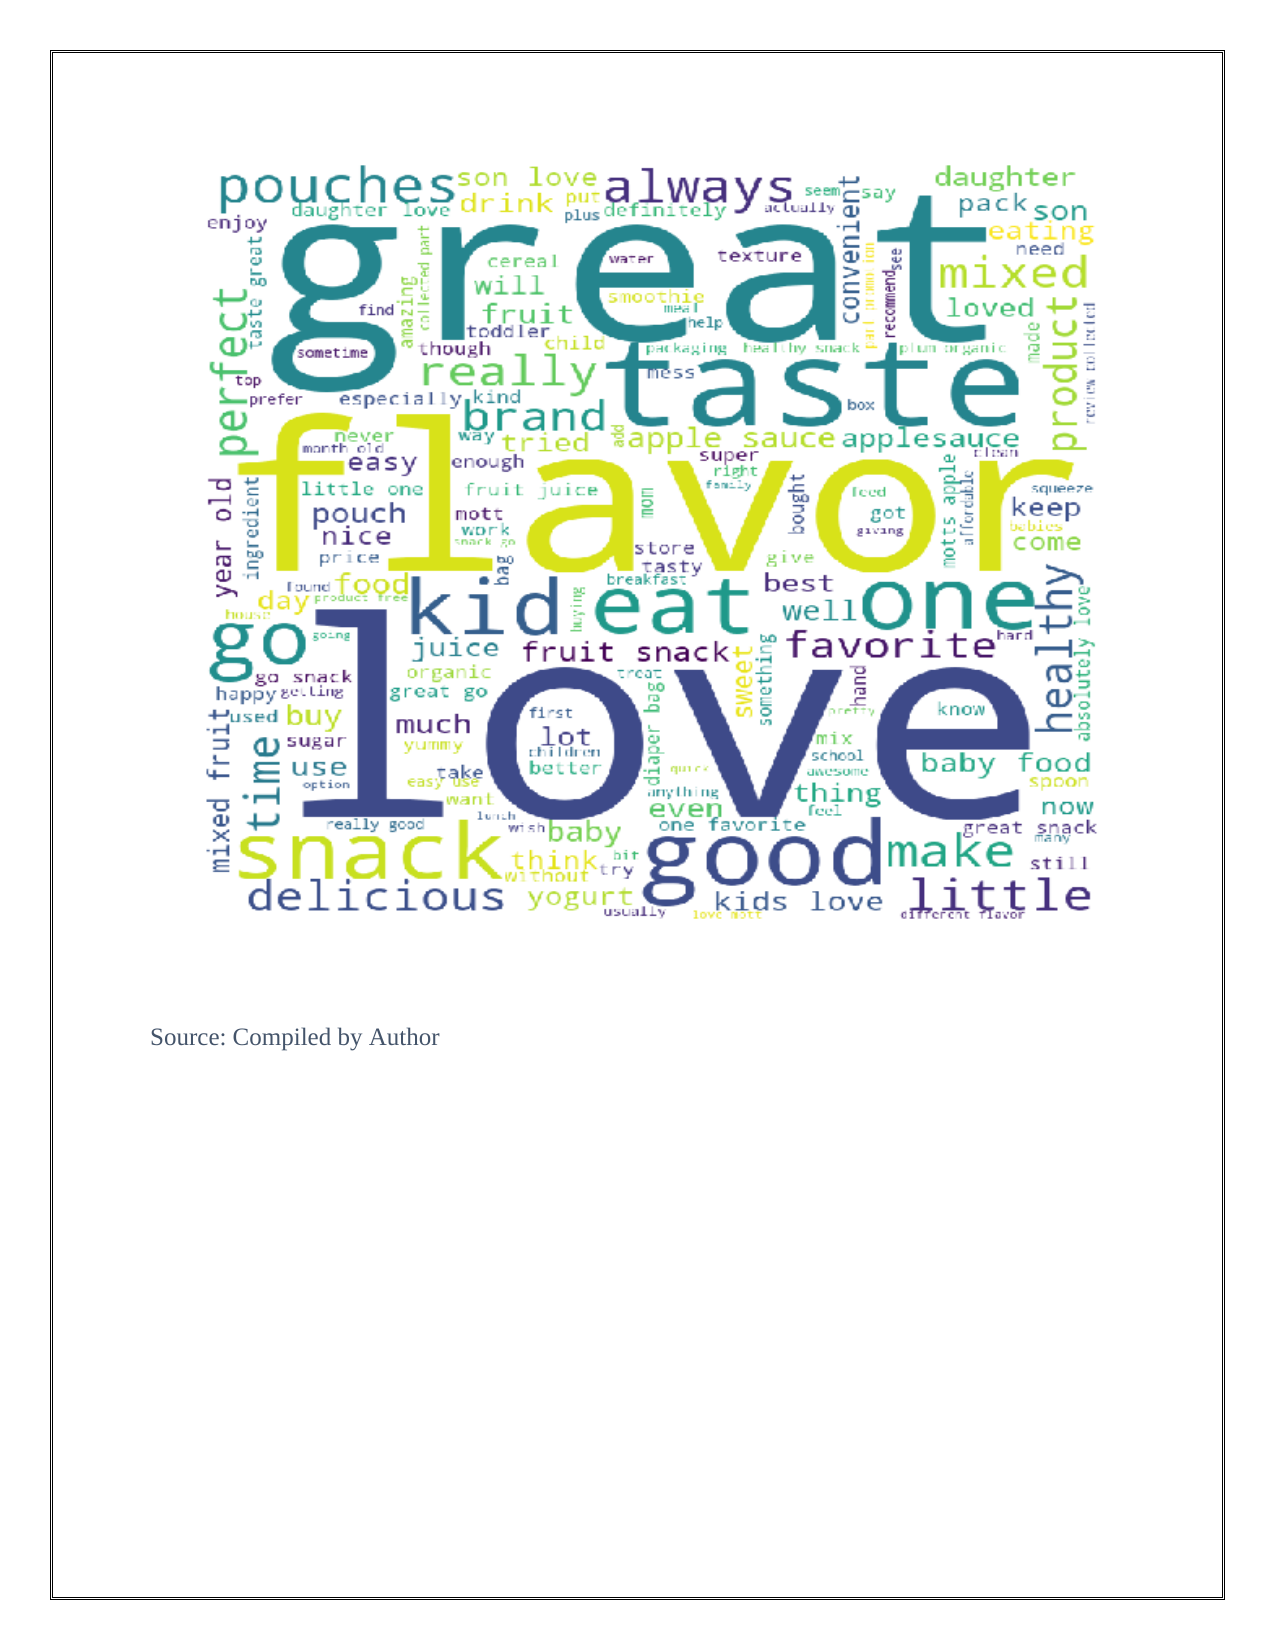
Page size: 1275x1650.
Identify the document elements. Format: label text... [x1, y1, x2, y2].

text Source: Compiled by Author [150, 1022, 1125, 1051]
picture [150, 150, 1125, 956]
